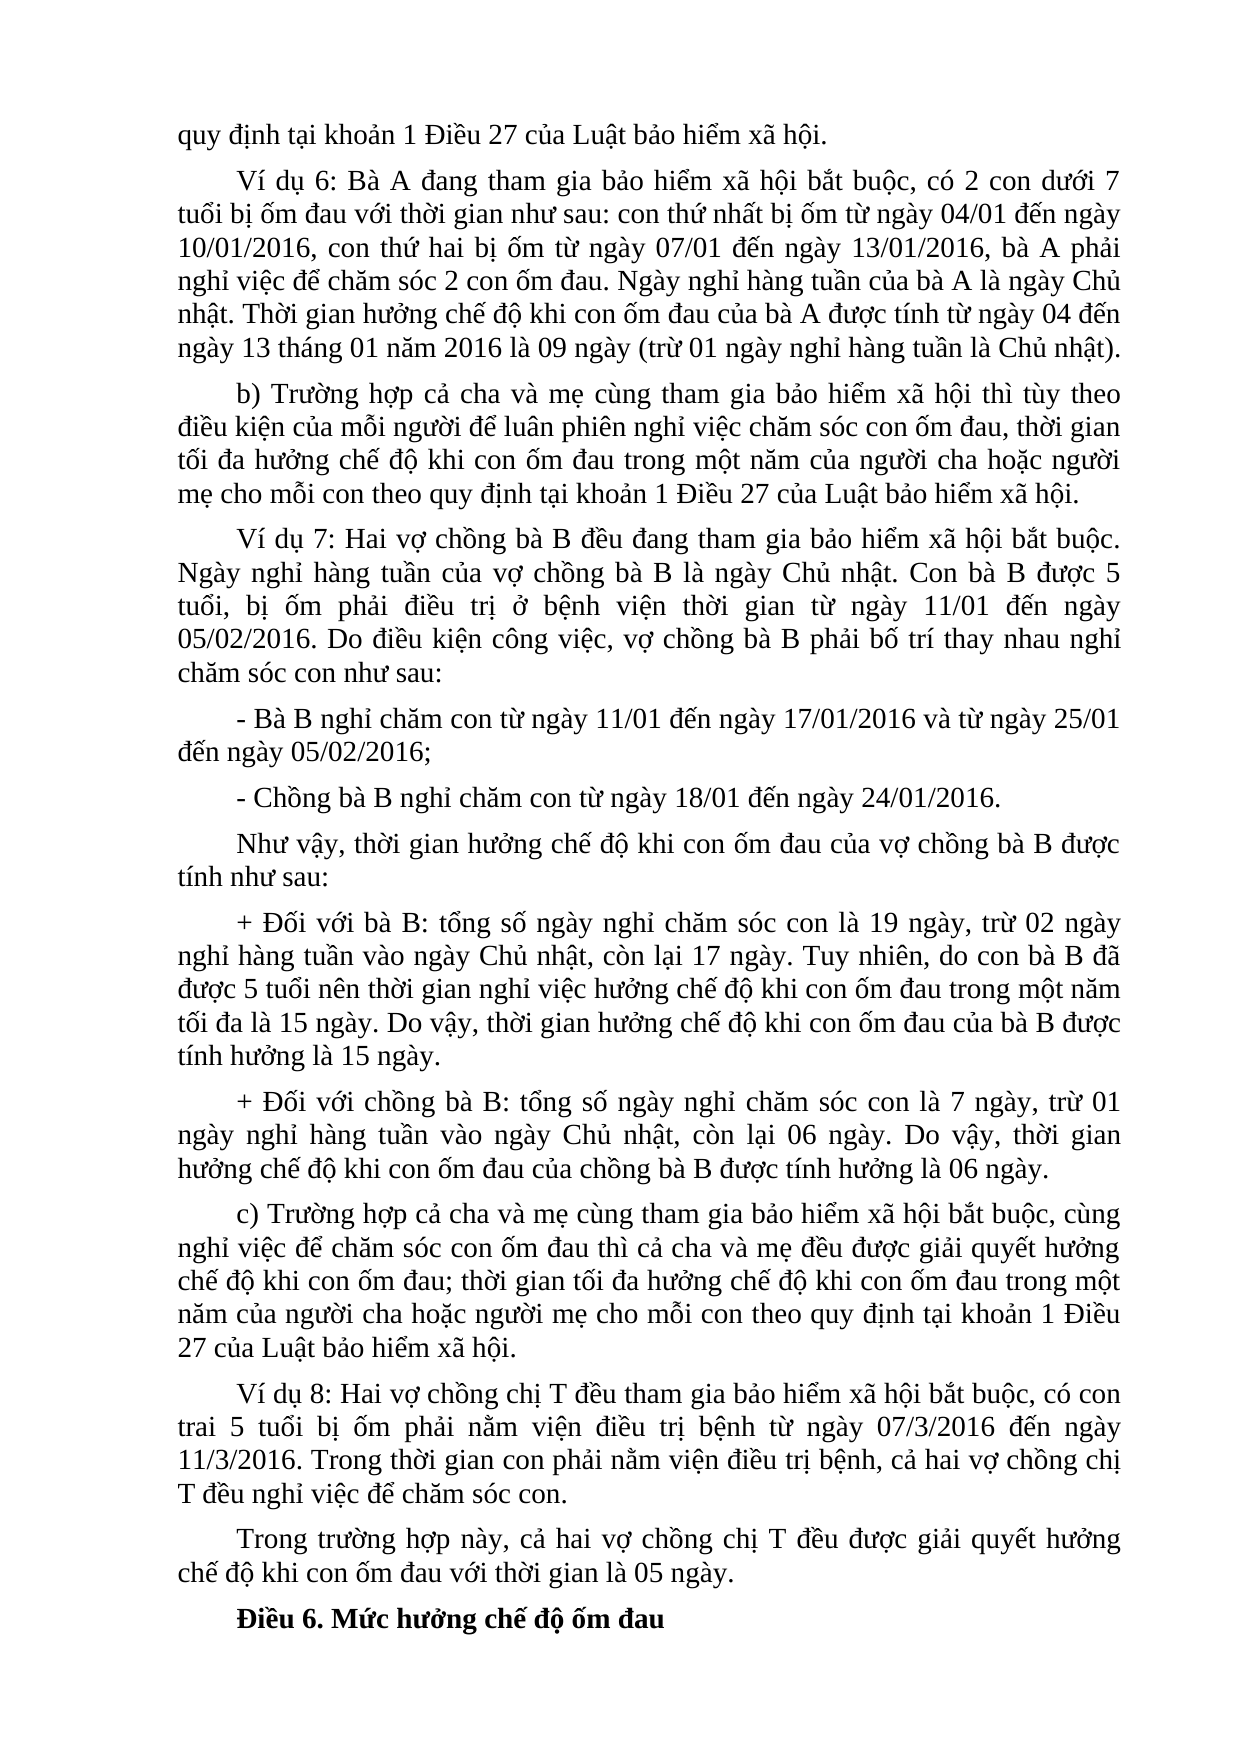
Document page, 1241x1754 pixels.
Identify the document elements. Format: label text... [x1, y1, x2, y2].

text Ví dụ 6: Bà A đang tham gia bảo hiểm xã hội bắt buộc, có 2 con dưới 7 tuổi bị ốm đau với thời gian như sau: con thứ nhất bị ốm từ ngày 04/01 đến ngày 10/01/2016, con thứ hai bị ốm từ ngày 07/01 đến ngày 13/01/2016, bà A phải nghỉ việc để chăm sóc 2 con ốm đau. Ngày nghỉ hàng tuần của bà A là ngày Chủ nhật. Thời gian hưởng chế độ khi con ốm đau của bà A được tính từ ngày 04 đến ngày 13 tháng 01 năm 2016 là 09 ngày (trừ 01 ngày nghỉ hàng tuần là Chủ nhật). [177, 164, 1122, 364]
text Điều 6. Mức hưởng chế độ ốm đau [177, 1601, 1122, 1635]
text Trong trường hợp này, cả hai vợ chồng chị T đều được giải quyết hưởng chế độ khi con ốm đau với thời gian là 05 ngày. [177, 1522, 1122, 1589]
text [177, 118, 1122, 151]
text Ví dụ 8: Hai vợ chồng chị T đều tham gia bảo hiểm xã hội bắt buộc, có con trai 5 tuổi bị ốm phải nằm viện điều trị bệnh từ ngày 07/3/2016 đến ngày 11/3/2016. Trong thời gian con phải nằm viện điều trị bệnh, cả hai vợ chồng chị T đều nghỉ việc để chăm sóc con. [177, 1376, 1122, 1510]
text + Đối với chồng bà B: tổng số ngày nghỉ chăm sóc con là 7 ngày, trừ 01 ngày nghỉ hàng tuần vào ngày Chủ nhật, còn lại 06 ngày. Do vậy, thời gian hưởng chế độ khi con ốm đau của chồng bà B được tính hưởng là 06 ngày. [177, 1085, 1122, 1185]
text Ví dụ 7: Hai vợ chồng bà B đều đang tham gia bảo hiểm xã hội bắt buộc. Ngày nghỉ hàng tuần của vợ chồng bà B là ngày Chủ nhật. Con bà B được 5 tuổi, bị ốm phải điều trị ở bệnh viện thời gian từ ngày 11/01 đến ngày 05/02/2016. Do điều kiện công việc, vợ chồng bà B phải bố trí thay nhau nghỉ chăm sóc con như sau: [177, 522, 1122, 689]
text + Đối với bà B: tổng số ngày nghỉ chăm sóc con là 19 ngày, trừ 02 ngày nghỉ hàng tuần vào ngày Chủ nhật, còn lại 17 ngày. Tuy nhiên, do con bà B đã được 5 tuổi nên thời gian nghỉ việc hưởng chế độ khi con ốm đau trong một năm tối đa là 15 ngày. Do vậy, thời gian hưởng chế độ khi con ốm đau của bà B được tính hưởng là 15 ngày. [177, 906, 1122, 1072]
text - Bà B nghỉ chăm con từ ngày 11/01 đến ngày 17/01/2016 và từ ngày 25/01 đến ngày 05/02/2016; [177, 701, 1122, 768]
text - Chồng bà B nghỉ chăm con từ ngày 18/01 đến ngày 24/01/2016. [177, 781, 1122, 814]
text Như vậy, thời gian hưởng chế độ khi con ốm đau của vợ chồng bà B được tính như sau: [177, 826, 1122, 893]
text c) Trường hợp cả cha và mẹ cùng tham gia bảo hiểm xã hội bắt buộc, cùng nghỉ việc để chăm sóc con ốm đau thì cả cha và mẹ đều được giải quyết hưởng chế độ khi con ốm đau; thời gian tối đa hưởng chế độ khi con ốm đau trong một năm của người cha hoặc người mẹ cho mỗi con theo quy định tại khoản 1 Điều 27 của Luật bảo hiểm xã hội. [177, 1197, 1122, 1364]
text b) Trường hợp cả cha và mẹ cùng tham gia bảo hiểm xã hội thì tùy theo điều kiện của mỗi người để luân phiên nghỉ việc chăm sóc con ốm đau, thời gian tối đa hưởng chế độ khi con ốm đau trong một năm của người cha hoặc người mẹ cho mỗi con theo quy định tại khoản 1 Điều 27 của Luật bảo hiểm xã hội. [177, 376, 1122, 510]
